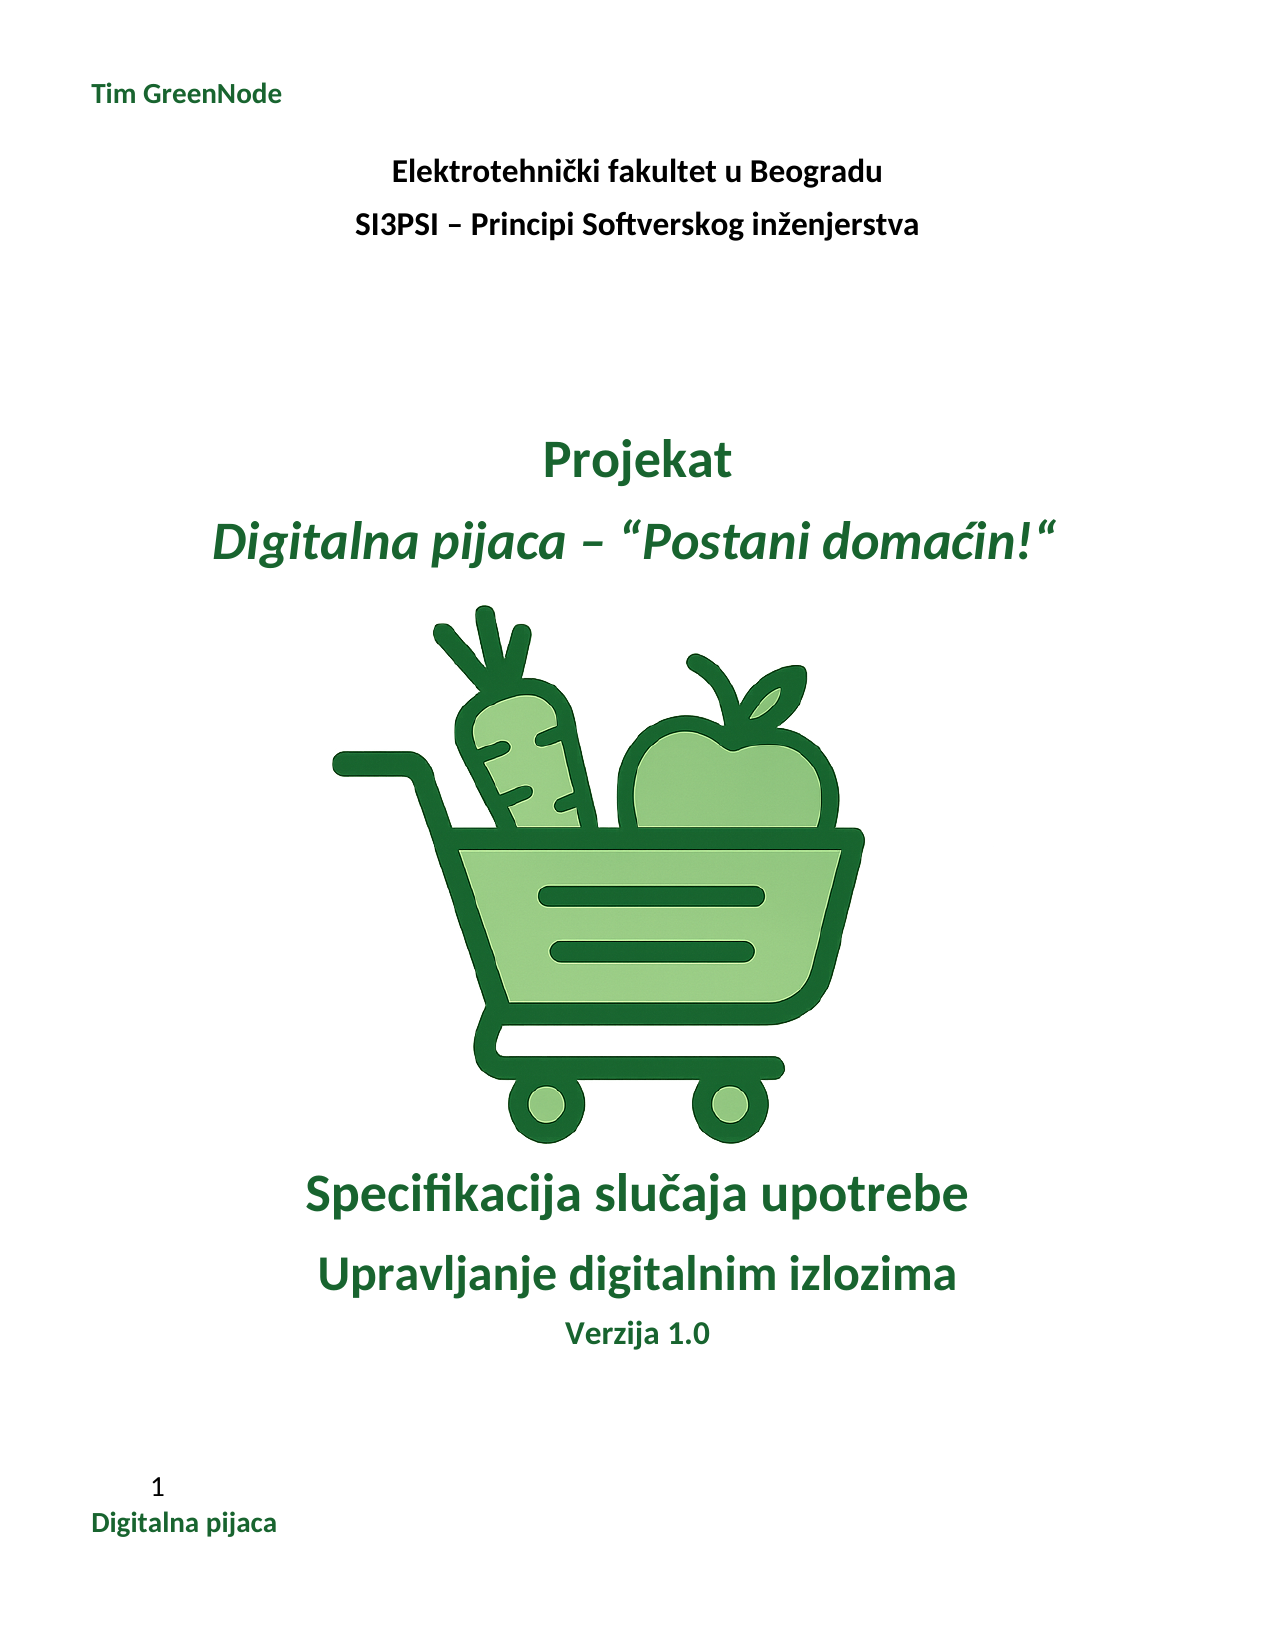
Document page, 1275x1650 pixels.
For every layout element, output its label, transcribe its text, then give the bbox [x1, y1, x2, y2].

title Specifikacija slučaja upotrebe [150, 1159, 1125, 1225]
title Projekat [150, 425, 1125, 491]
title SI3PSI – Principi Softverskog inženjerstva [150, 203, 1125, 244]
text Verzija 1.0 [150, 1312, 1125, 1352]
text Upravljanje digitalnim izlozima [150, 1242, 1125, 1303]
title Elektrotehnički fakultet u Beogradu [150, 150, 1125, 191]
picture [150, 589, 1125, 1154]
title Digitalna pijaca – “Postani domaćin!“ [150, 507, 1125, 573]
